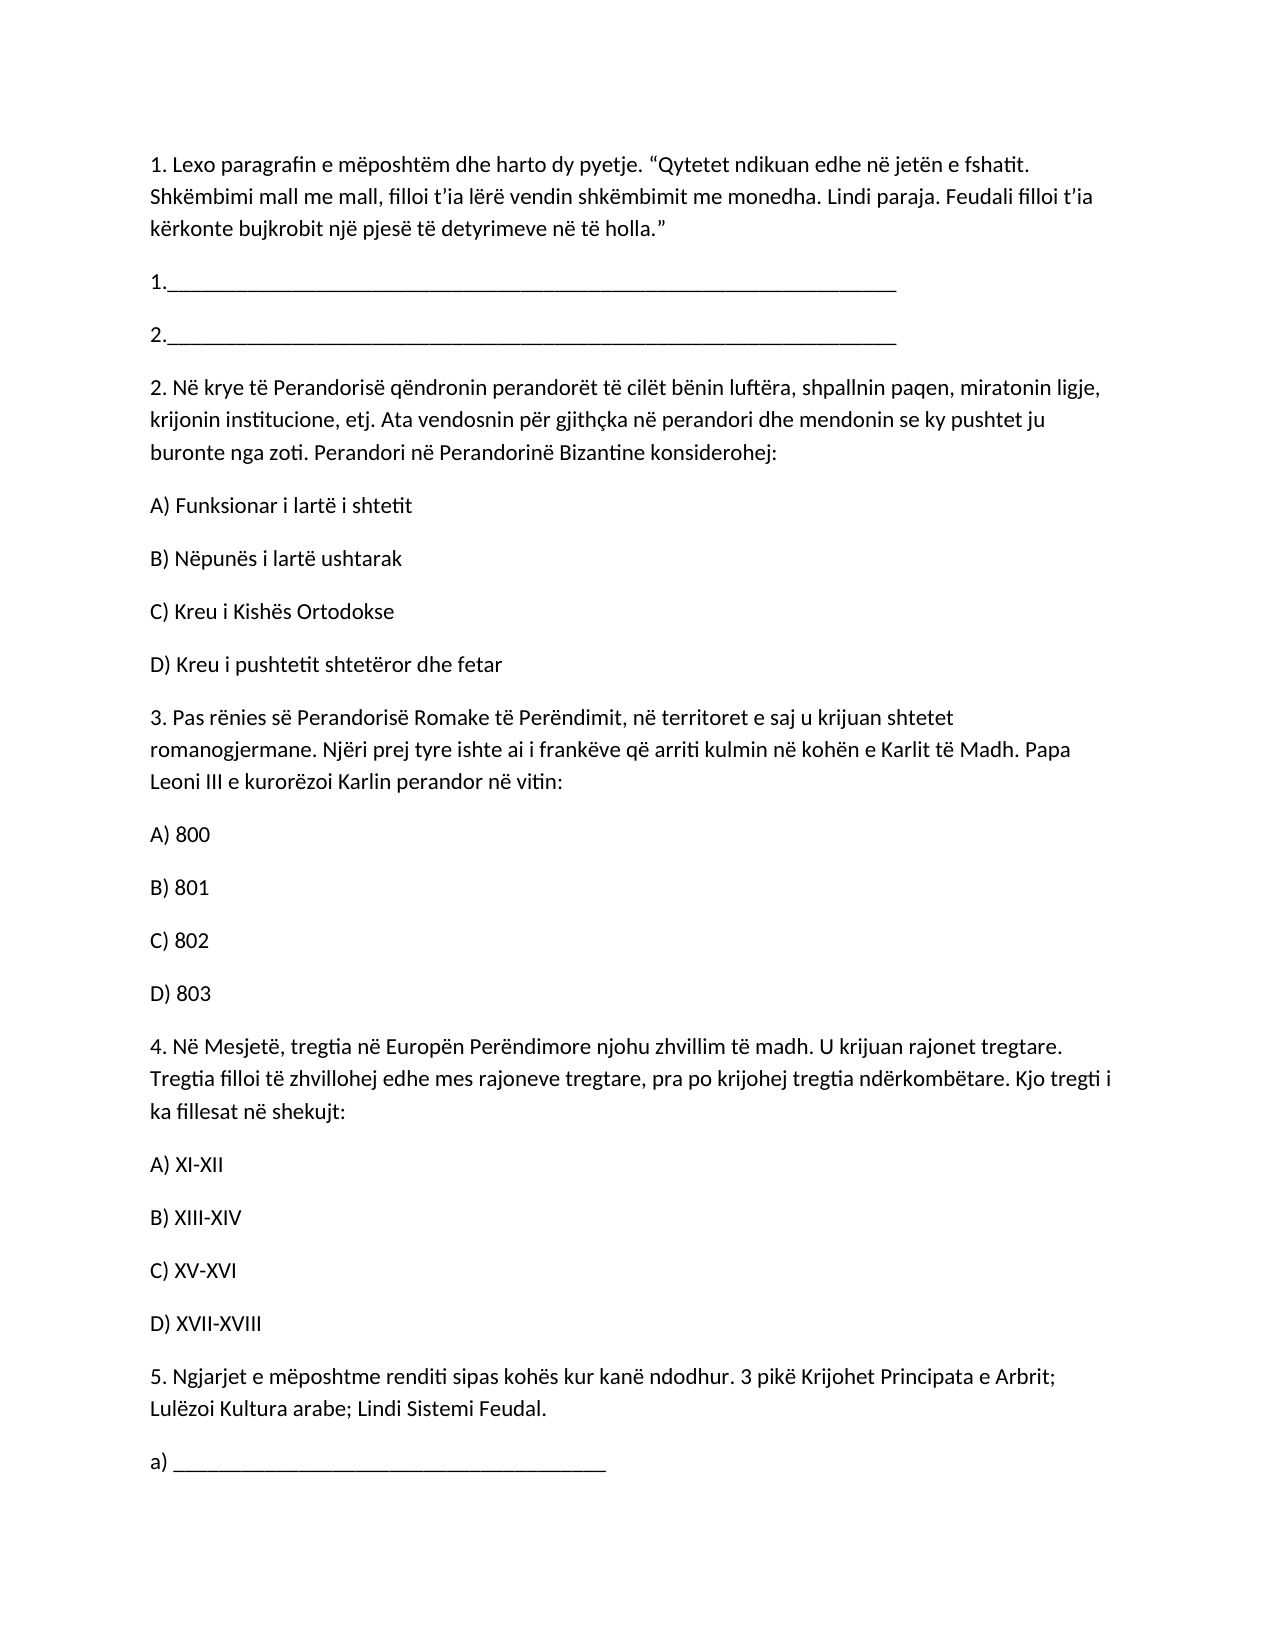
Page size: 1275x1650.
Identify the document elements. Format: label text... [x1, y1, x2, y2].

text B) Nëpunës i lartë ushtarak [150, 544, 1125, 572]
text 2. Në krye të Perandorisë qëndronin perandorët të cilët bënin luftëra, shpallnin paqen, miratonin ligje, krijonin institucione, etj. Ata vendosnin për gjithçka në perandori dhe mendonin se ky pushtet ju buronte nga zoti. Perandori në Perandorinë Bizantine konsiderohej: [150, 373, 1125, 466]
text 2.________________________________________________________________ [150, 320, 1125, 348]
text A) Funksionar i lartë i shtetit [150, 491, 1125, 519]
text 1.________________________________________________________________ [150, 267, 1125, 295]
text 1. Lexo paragrafin e mëposhtëm dhe harto dy pyetje. “Qytetet ndikuan edhe në jetën e fshatit. Shkëmbimi mall me mall, filloi t’ia lërë vendin shkëmbimit me monedha. Lindi paraja. Feudali filloi t’ia kërkonte bujkrobit një pjesë të detyrimeve në të holla.” [150, 150, 1125, 242]
text C) Kreu i Kishës Ortodokse [150, 597, 1125, 625]
text 4. Në Mesjetë, tregtia në Europën Perëndimore njohu zhvillim të madh. U krijuan rajonet tregtare. Tregtia filloi të zhvillohej edhe mes rajoneve tregtare, pra po krijohej tregtia ndërkombëtare. Kjo tregti i ka fillesat në shekujt: [150, 1032, 1125, 1125]
text 3. Pas rënies së Perandorisë Romake të Perëndimit, në territoret e saj u krijuan shtetet romanogjermane. Njëri prej tyre ishte ai i frankëve që arriti kulmin në kohën e Karlit të Madh. Papa Leoni III e kurorëzoi Karlin perandor në vitin: [150, 703, 1125, 795]
text B) XIII-XIV [150, 1203, 1125, 1231]
text D) 803 [150, 979, 1125, 1007]
text A) XI-XII [150, 1150, 1125, 1178]
text a) ______________________________________ [150, 1447, 1125, 1475]
text B) 801 [150, 873, 1125, 901]
text C) XV-XVI [150, 1256, 1125, 1284]
text D) Kreu i pushtetit shtetëror dhe fetar [150, 650, 1125, 678]
text 5. Ngjarjet e mëposhtme renditi sipas kohës kur kanë ndodhur. 3 pikë Krijohet Principata e Arbrit; Lulëzoi Kultura arabe; Lindi Sistemi Feudal. [150, 1362, 1125, 1422]
text C) 802 [150, 926, 1125, 954]
text A) 800 [150, 820, 1125, 848]
text D) XVII-XVIII [150, 1309, 1125, 1337]
